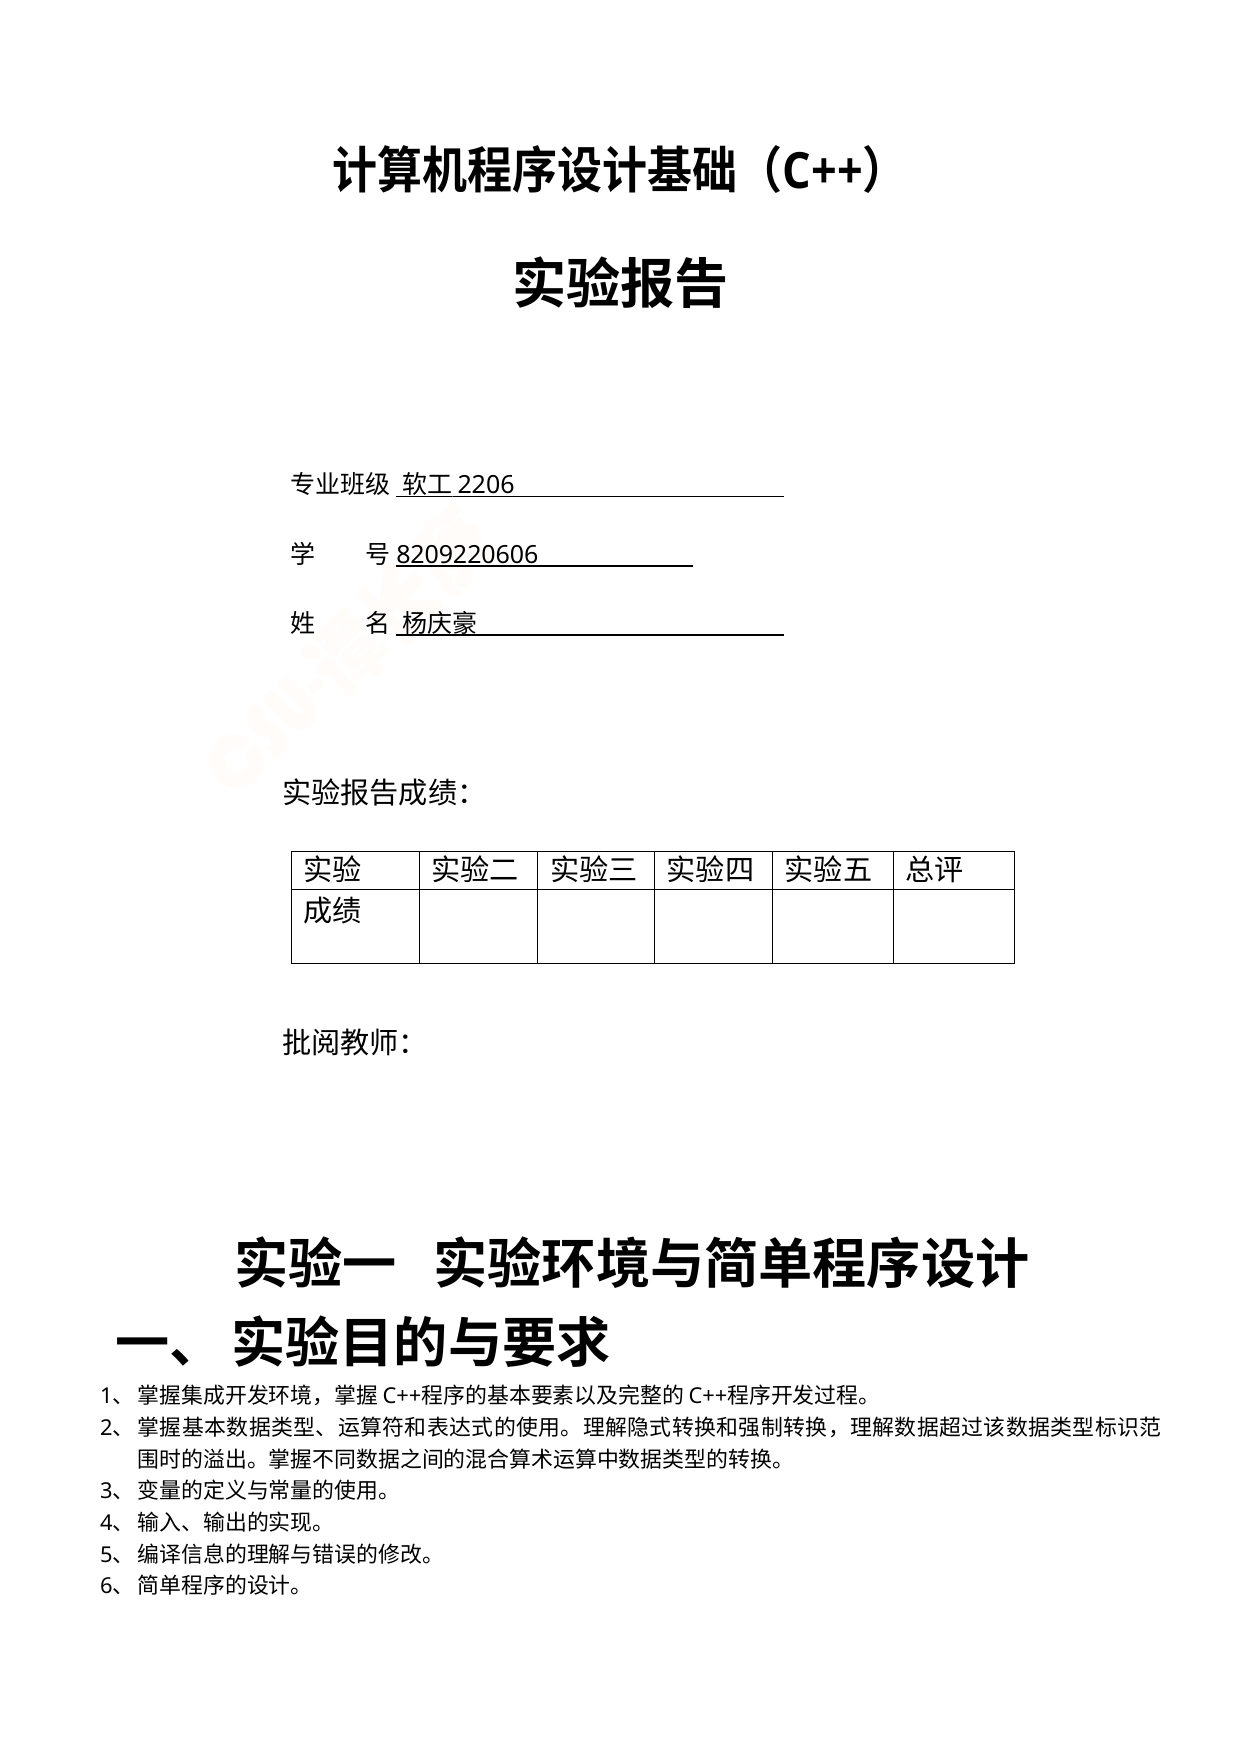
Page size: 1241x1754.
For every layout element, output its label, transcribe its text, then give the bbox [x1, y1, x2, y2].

list 输入、输出的实现。 [100, 1505, 1163, 1537]
list 掌握基本数据类型、运算符和表达式的使用。理解隐式转换和强制转换，理解数据超过该数据类型标识范围时的溢出。掌握不同数据之间的混合算术运算中数据类型的转换。 [100, 1410, 1163, 1473]
list 编译信息的理解与错误的修改。 [100, 1537, 1163, 1568]
list 掌握集成开发环境，掌握C++程序的基本要素以及完整的C++程序开发过程。 [100, 1378, 1163, 1410]
list 实验目的与要求 [115, 1299, 1163, 1378]
text 实验报告成绩： [282, 770, 1163, 812]
table_cell [773, 890, 893, 963]
table_cell [420, 890, 537, 963]
table_header 总评 [894, 852, 1014, 889]
list 变量的定义与常量的使用。 [100, 1473, 1163, 1505]
table_header 实验 [292, 852, 419, 889]
text 专业班级 软工2206 [290, 465, 1163, 501]
table_cell [894, 890, 1014, 963]
text 批阅教师： [282, 1020, 1163, 1062]
text 姓 名 杨庆豪 [290, 603, 1163, 640]
text 计算机程序设计基础（C++） [322, 125, 918, 204]
table_header 实验四 [655, 852, 772, 889]
table_header 实验二 [420, 852, 537, 889]
list 简单程序的设计。 [100, 1568, 1163, 1600]
text 学 号 8209220606 [290, 534, 1163, 570]
picture [209, 504, 499, 788]
table_cell 成绩 [292, 890, 419, 963]
text 实验报告 [510, 241, 730, 319]
text 实验一 实验环境与简单程序设计 [100, 1221, 1163, 1299]
table_header 实验五 [773, 852, 893, 889]
table_header 实验三 [538, 852, 654, 889]
table_cell [655, 890, 772, 963]
table_cell [538, 890, 654, 963]
